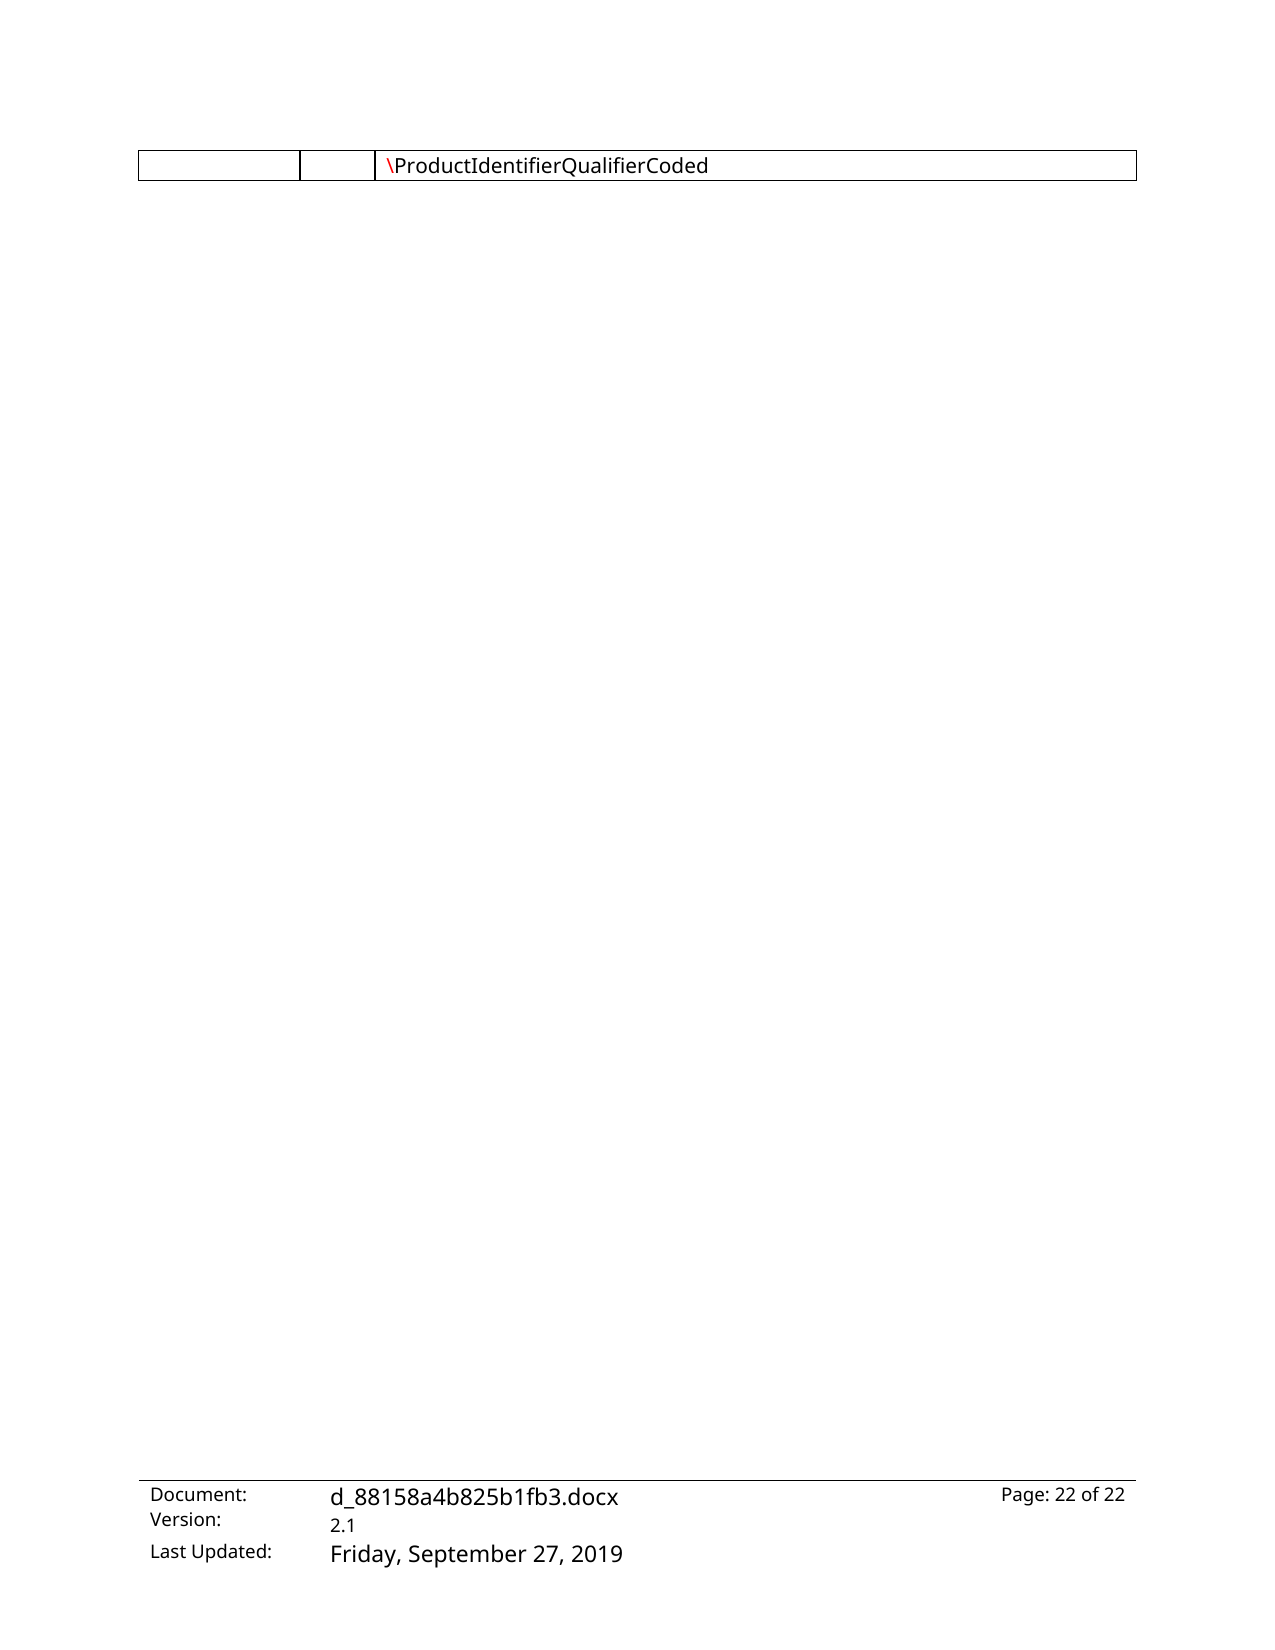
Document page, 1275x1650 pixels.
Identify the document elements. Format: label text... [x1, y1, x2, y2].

table_cell 10 [301, 151, 374, 179]
table_cell Lot [139, 151, 299, 179]
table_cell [376, 151, 1136, 179]
